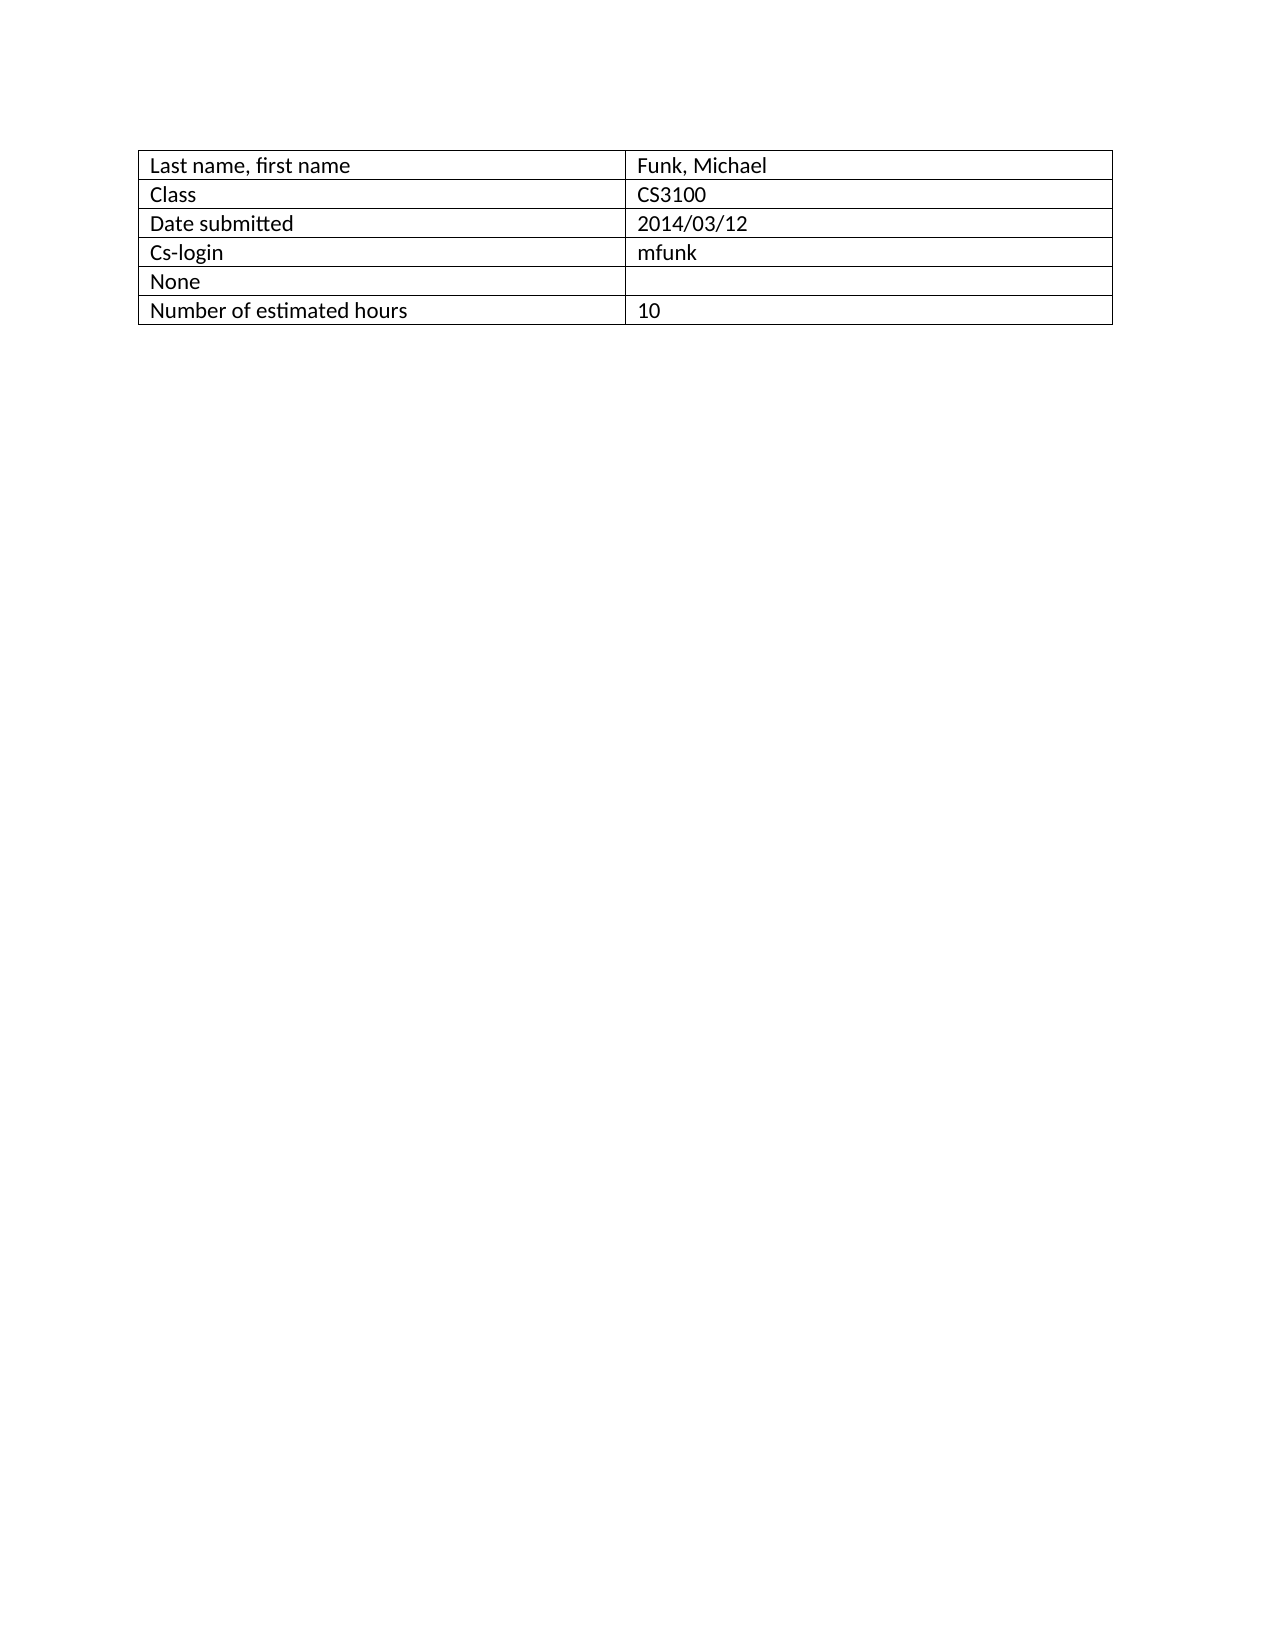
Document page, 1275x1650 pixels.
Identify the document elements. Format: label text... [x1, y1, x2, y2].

table_cell Number of estimated hours [139, 296, 625, 324]
table_cell None [139, 267, 625, 295]
table_header Funk, Michael [626, 151, 1112, 179]
table_cell Date submitted [139, 209, 625, 237]
table_cell Cs-login [139, 238, 625, 266]
table_cell CS3100 [626, 180, 1112, 208]
table_cell [626, 267, 1112, 295]
table_cell 10 [626, 296, 1112, 324]
table_header Last name, first name [139, 151, 625, 179]
table_cell mfunk [626, 238, 1112, 266]
table_cell Class [139, 180, 625, 208]
table_cell 2014/03/12 [626, 209, 1112, 237]
